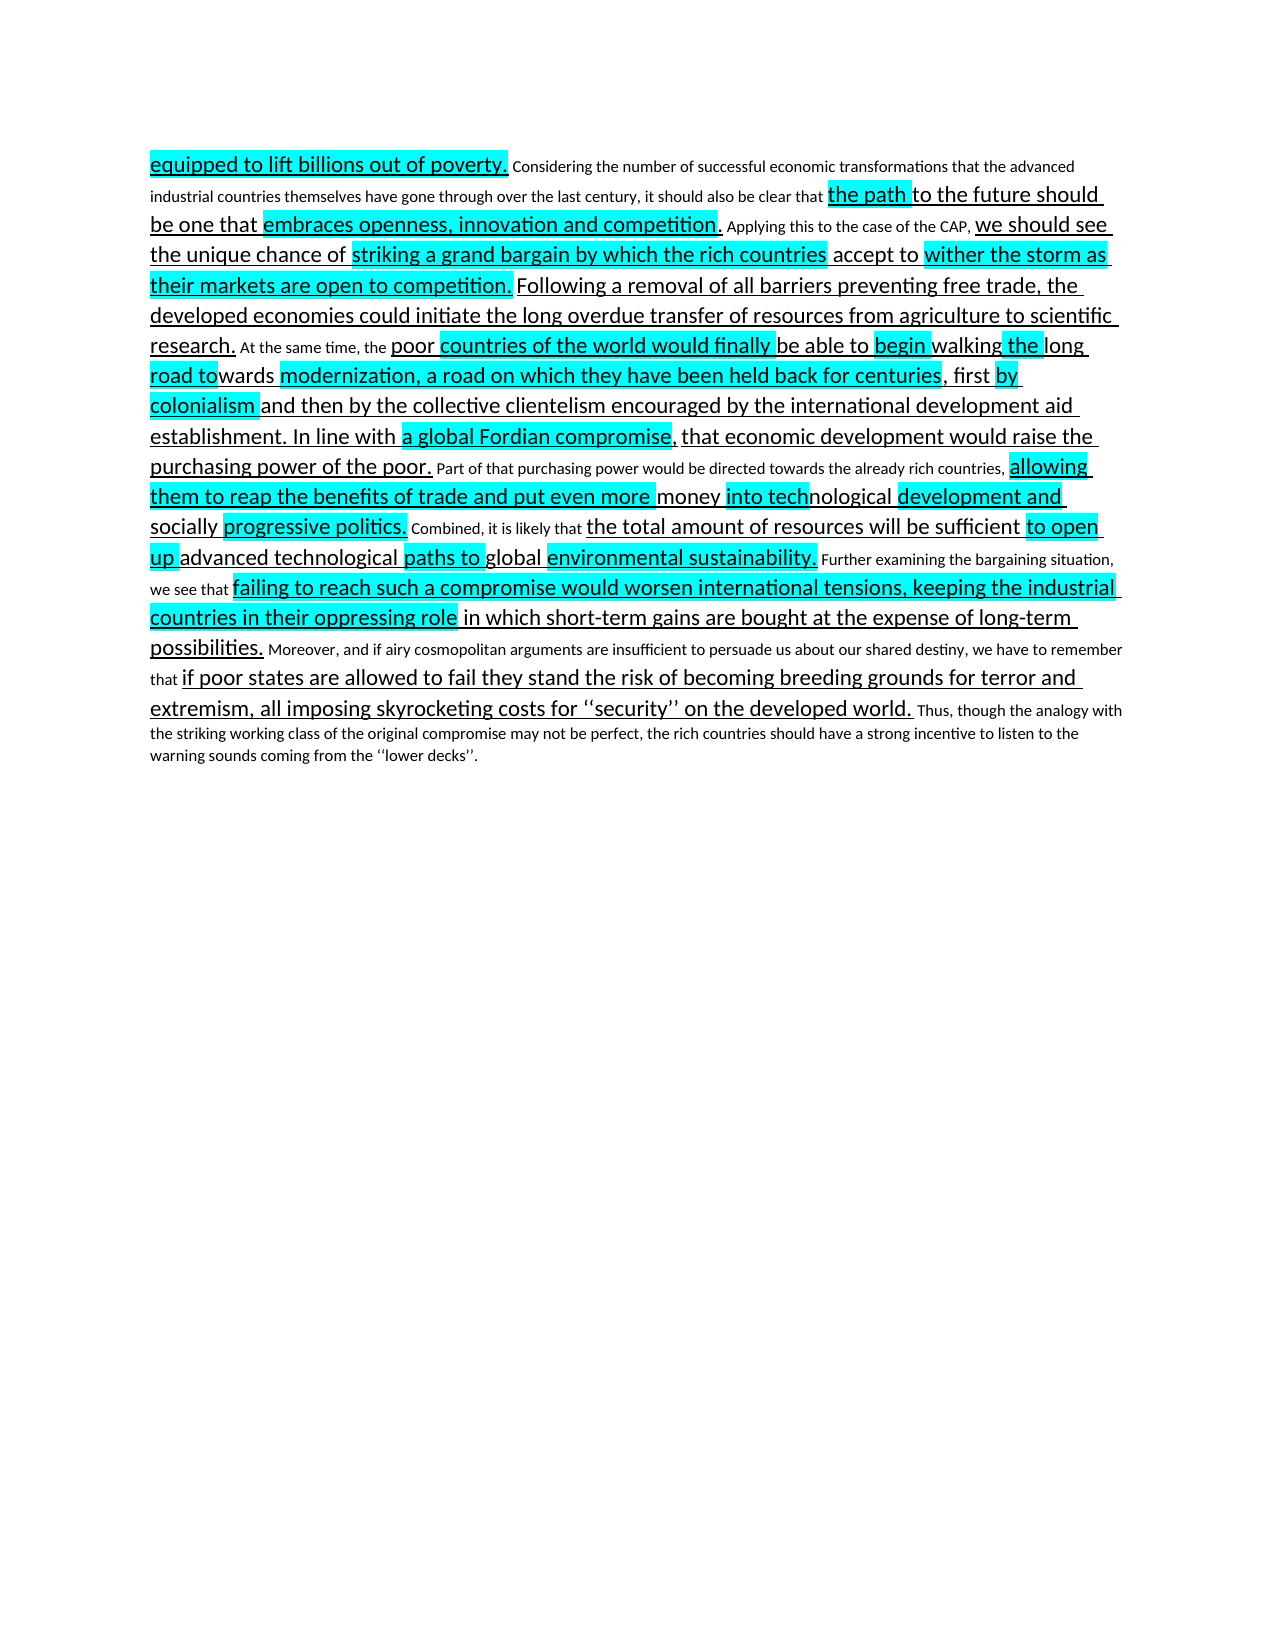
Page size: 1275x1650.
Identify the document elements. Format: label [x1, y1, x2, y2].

text [150, 150, 1125, 766]
